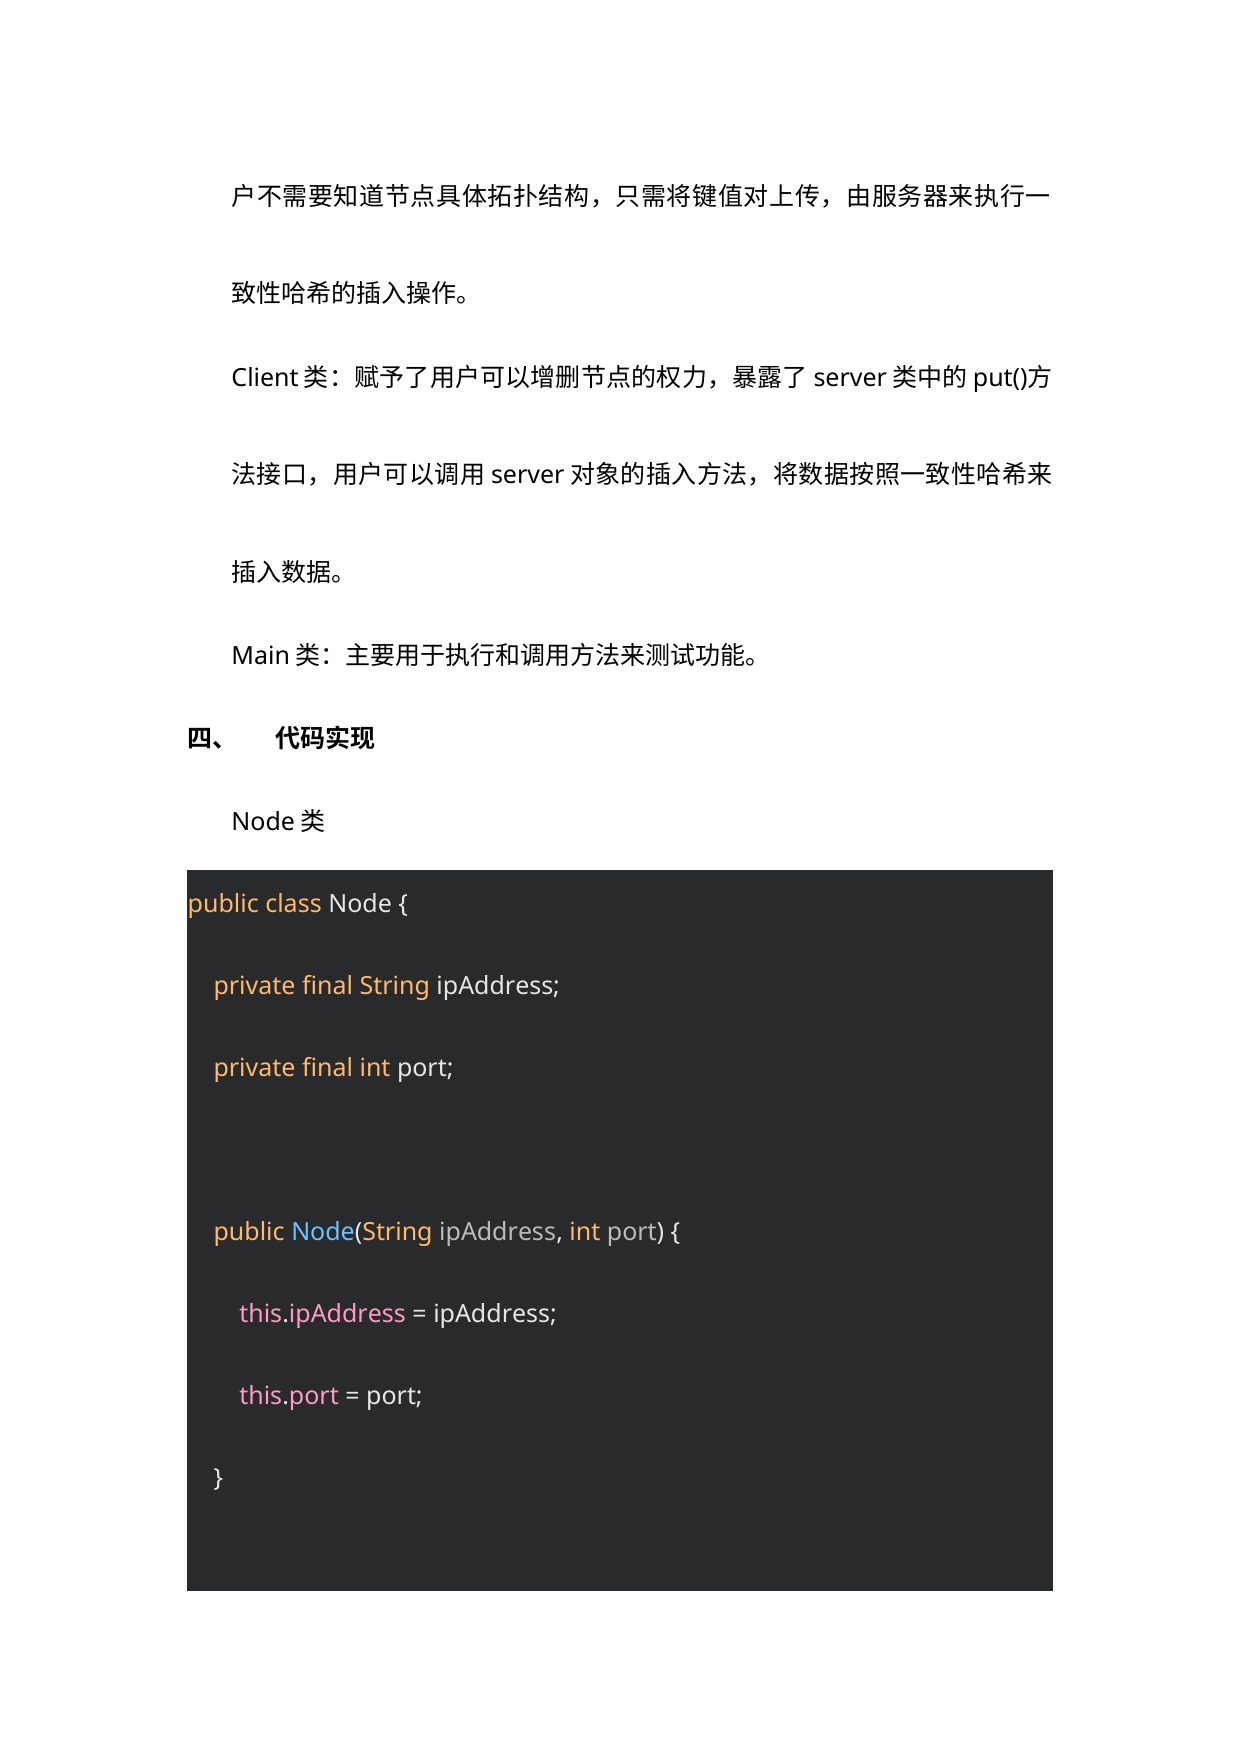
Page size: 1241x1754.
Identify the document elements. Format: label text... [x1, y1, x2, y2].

text Client类：赋予了用户可以增删节点的权力，暴露了server类中的put()方法接口，用户可以调用server对象的插入方法，将数据按照一致性哈希来插入数据。 [231, 343, 1053, 603]
text public class Node { [187, 870, 1053, 935]
text } [187, 1444, 1053, 1509]
text Main类：主要用于执行和调用方法来测试功能。 [231, 621, 1053, 686]
list 代码实现 [187, 704, 1053, 769]
text private final int port; [187, 1034, 1053, 1099]
text public Node(String ipAddress, int port) { [187, 1198, 1053, 1263]
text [231, 162, 1053, 324]
text this.ipAddress = ipAddress; [187, 1280, 1053, 1345]
text private final String ipAddress; [187, 952, 1053, 1017]
text this.port = port; [187, 1362, 1053, 1427]
text Node类 [187, 787, 1053, 852]
